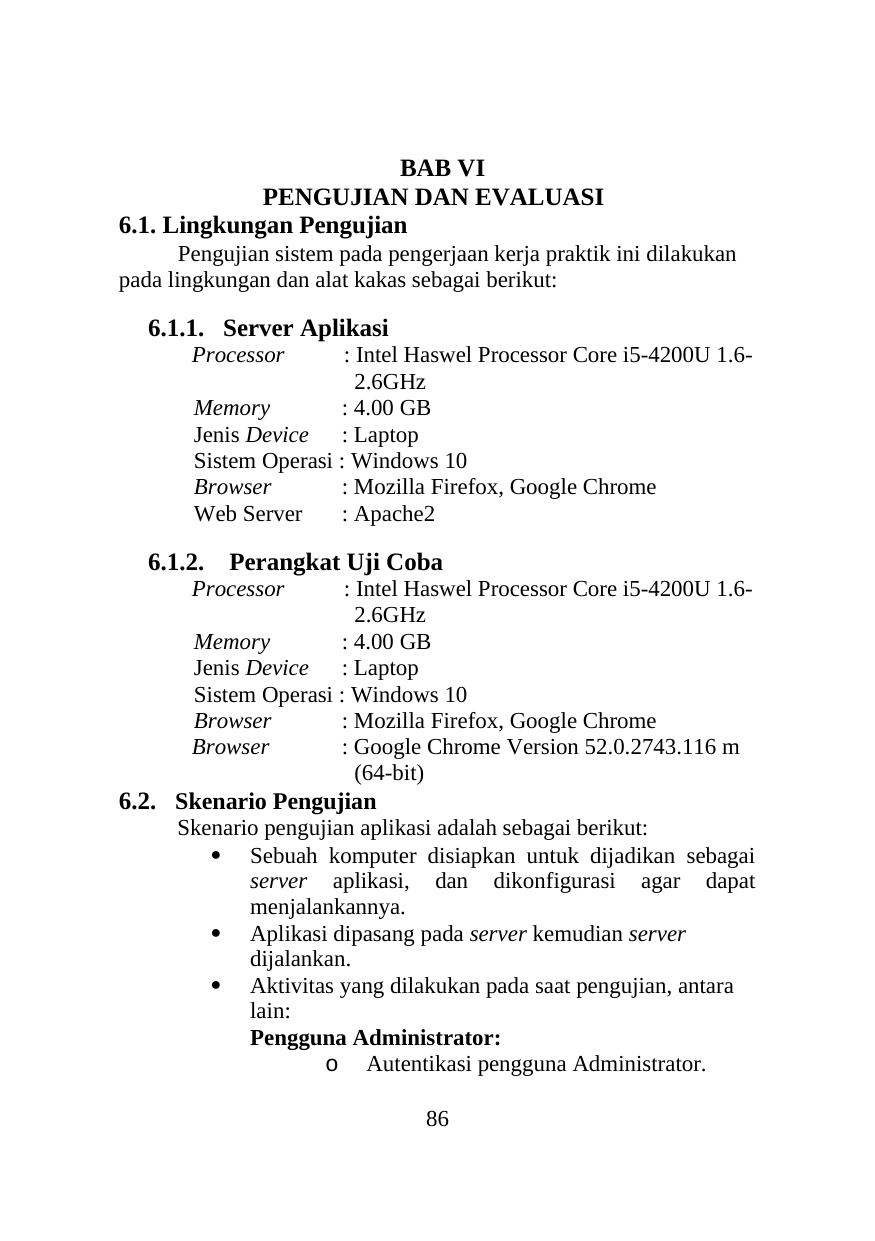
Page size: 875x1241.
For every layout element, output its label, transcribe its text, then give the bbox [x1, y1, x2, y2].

text Processor : Intel Haswel Processor Core i5-4200U 1.6- [192, 576, 756, 602]
list Aplikasi dipasang pada server kemudian server dijalankan. [212, 922, 756, 971]
text Sistem Operasi : Windows 10 [194, 681, 756, 707]
list Aktivitas yang dilakukan pada saat pengujian, antara lain: [212, 974, 756, 1024]
text Browser : Mozilla Firefox, Google Chrome [194, 473, 756, 499]
text Browser : Google Chrome Version 52.0.2743.116 m [192, 733, 756, 760]
text Skenario pengujian aplikasi adalah sebagai berikut: [177, 815, 756, 841]
text 6.1.2. Perangkat Uji Coba [148, 547, 756, 576]
list Sebuah komputer disiapkan untuk dijadikan sebagai server aplikasi, dan dikonfigurasi agar dapat menjalankannya. [212, 843, 756, 919]
text Jenis Device : Laptop [194, 421, 756, 447]
text o Autentikasi pengguna Administrator. [325, 1051, 756, 1076]
text Pengguna Administrator: [250, 1024, 756, 1051]
text Memory : 4.00 GB [194, 394, 756, 421]
text 6.1.1. Server Aplikasi [148, 313, 756, 342]
text BAB VI [119, 153, 766, 182]
text 86 [119, 1104, 756, 1131]
text Browser : Mozilla Firefox, Google Chrome [194, 707, 756, 733]
text Web Server : Apache2 [194, 499, 756, 526]
text 2.6GHz [354, 368, 756, 394]
text Jenis Device : Laptop [194, 654, 756, 681]
text 2.6GHz [354, 602, 756, 628]
text (64-bit) [354, 760, 756, 786]
text Memory : 4.00 GB [194, 628, 756, 654]
text 6.2. Skenario Pengujian [119, 786, 756, 815]
text Sistem Operasi : Windows 10 [194, 447, 756, 473]
text Processor : Intel Haswel Processor Core i5-4200U 1.6- [192, 342, 756, 368]
text Pengujian sistem pada pengerjaan kerja praktik ini dilakukan pada lingkungan dan alat kakas sebagai berikut: [119, 240, 756, 292]
text PENGUJIAN DAN EVALUASI 6.1. Lingkungan Pengujian [119, 183, 612, 239]
